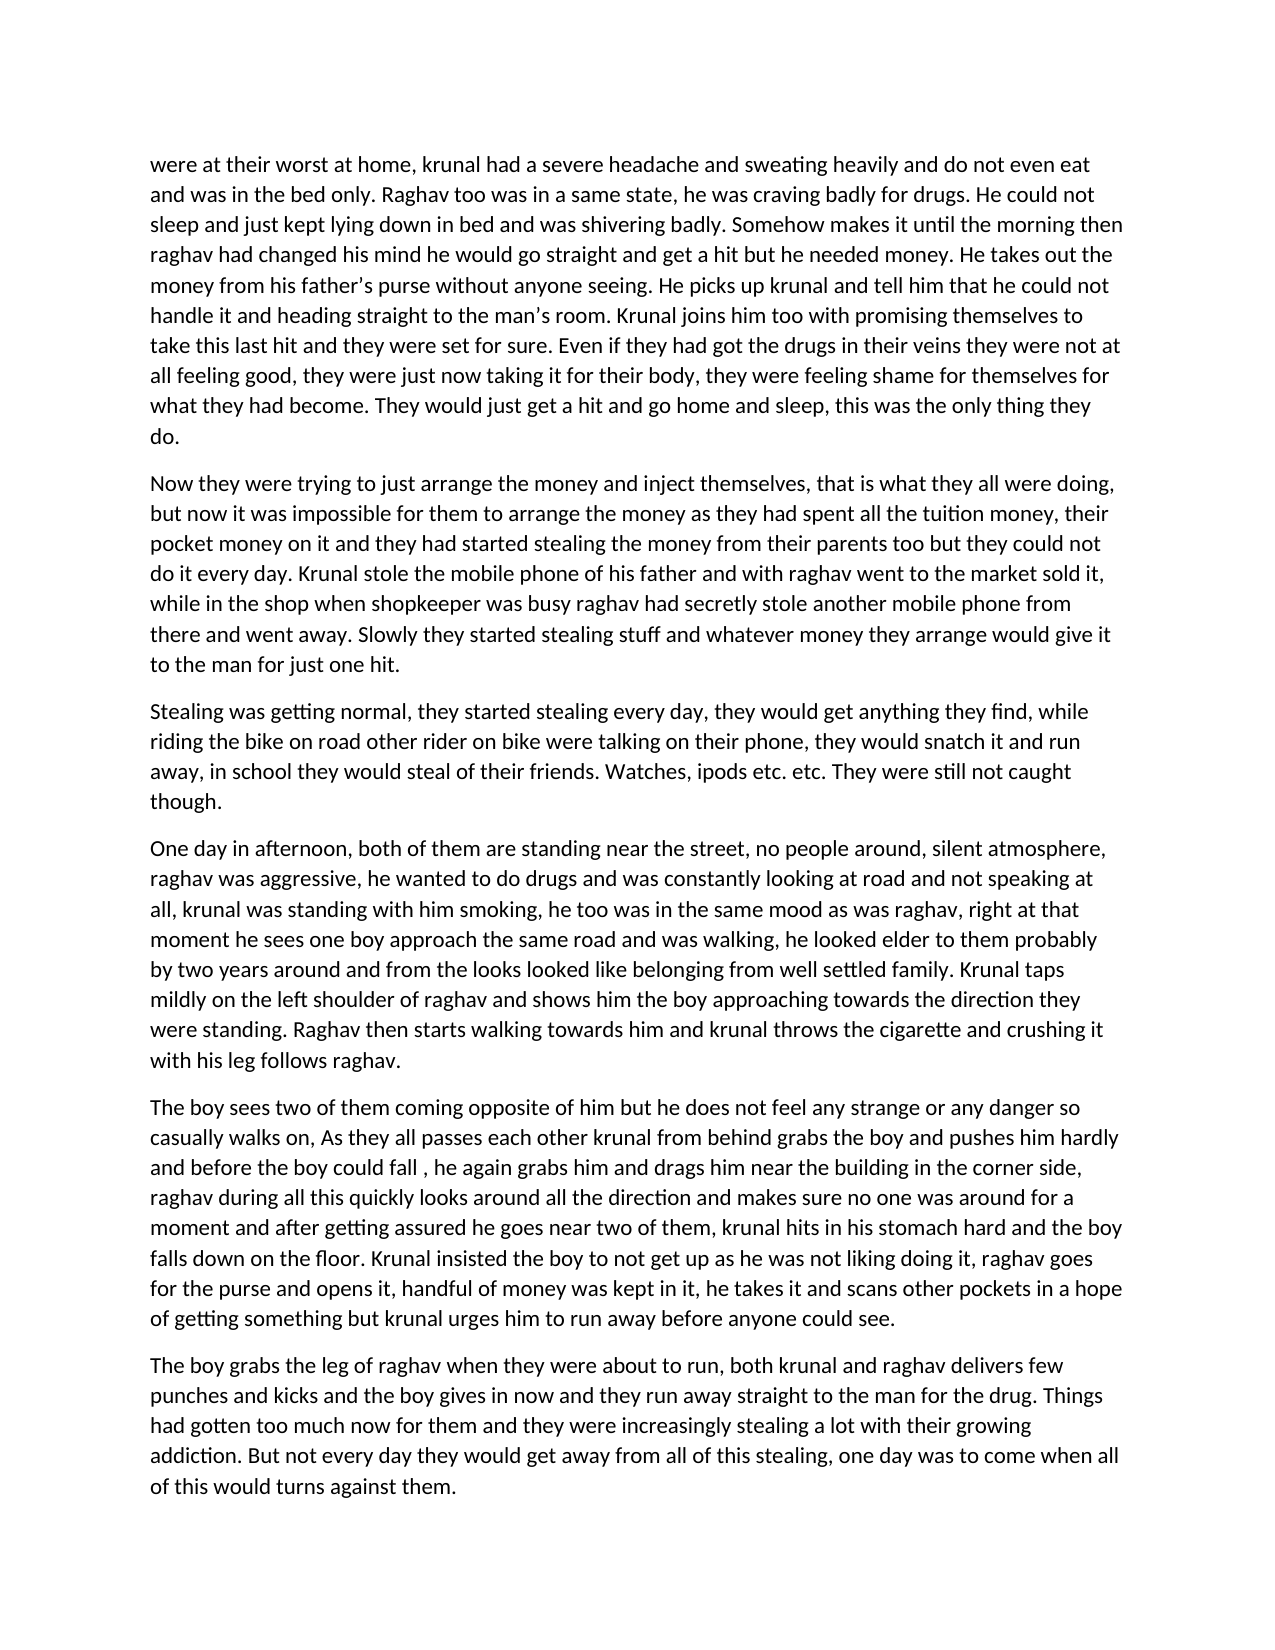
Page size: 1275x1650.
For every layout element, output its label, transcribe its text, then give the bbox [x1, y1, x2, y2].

text The boy sees two of them coming opposite of him but he does not feel any strange or any danger so casually walks on, As they all passes each other krunal from behind grabs the boy and pushes him hardly and before the boy could fall , he again grabs him and drags him near the building in the corner side, raghav during all this quickly looks around all the direction and makes sure no one was around for a moment and after getting assured he goes near two of them, krunal hits in his stomach hard and the boy falls down on the floor. Krunal insisted the boy to not get up as he was not liking doing it, raghav goes for the purse and opens it, handful of money was kept in it, he takes it and scans other pockets in a hope of getting something but krunal urges him to run away before anyone could see. [150, 1093, 1125, 1332]
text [150, 150, 1125, 450]
text Now they were trying to just arrange the money and inject themselves, that is what they all were doing, but now it was impossible for them to arrange the money as they had spent all the tuition money, their pocket money on it and they had started stealing the money from their parents too but they could not do it every day. Krunal stole the mobile phone of his father and with raghav went to the market sold it, while in the shop when shopkeeper was busy raghav had secretly stole another mobile phone from there and went away. Slowly they started stealing stuff and whatever money they arrange would give it to the man for just one hit. [150, 469, 1125, 678]
text The boy grabs the leg of raghav when they were about to run, both krunal and raghav delivers few punches and kicks and the boy gives in now and they run away straight to the man for the drug. Things had gotten too much now for them and they were increasingly stealing a lot with their growing addiction. But not every day they would get away from all of this stealing, one day was to come when all of this would turns against them. [150, 1351, 1125, 1500]
text One day in afternoon, both of them are standing near the street, no people around, silent atmosphere, raghav was aggressive, he wanted to do drugs and was constantly looking at road and not speaking at all, krunal was standing with him smoking, he too was in the same mood as was raghav, right at that moment he sees one boy approach the same road and was walking, he looked elder to them probably by two years around and from the looks looked like belonging from well settled family. Krunal taps mildly on the left shoulder of raghav and shows him the boy approaching towards the direction they were standing. Raghav then starts walking towards him and krunal throws the cigarette and crushing it with his leg follows raghav. [150, 834, 1125, 1074]
text Stealing was getting normal, they started stealing every day, they would get anything they find, while riding the bike on road other rider on bike were talking on their phone, they would snatch it and run away, in school they would steal of their friends. Watches, ipods etc. etc. They were still not caught though. [150, 697, 1125, 816]
